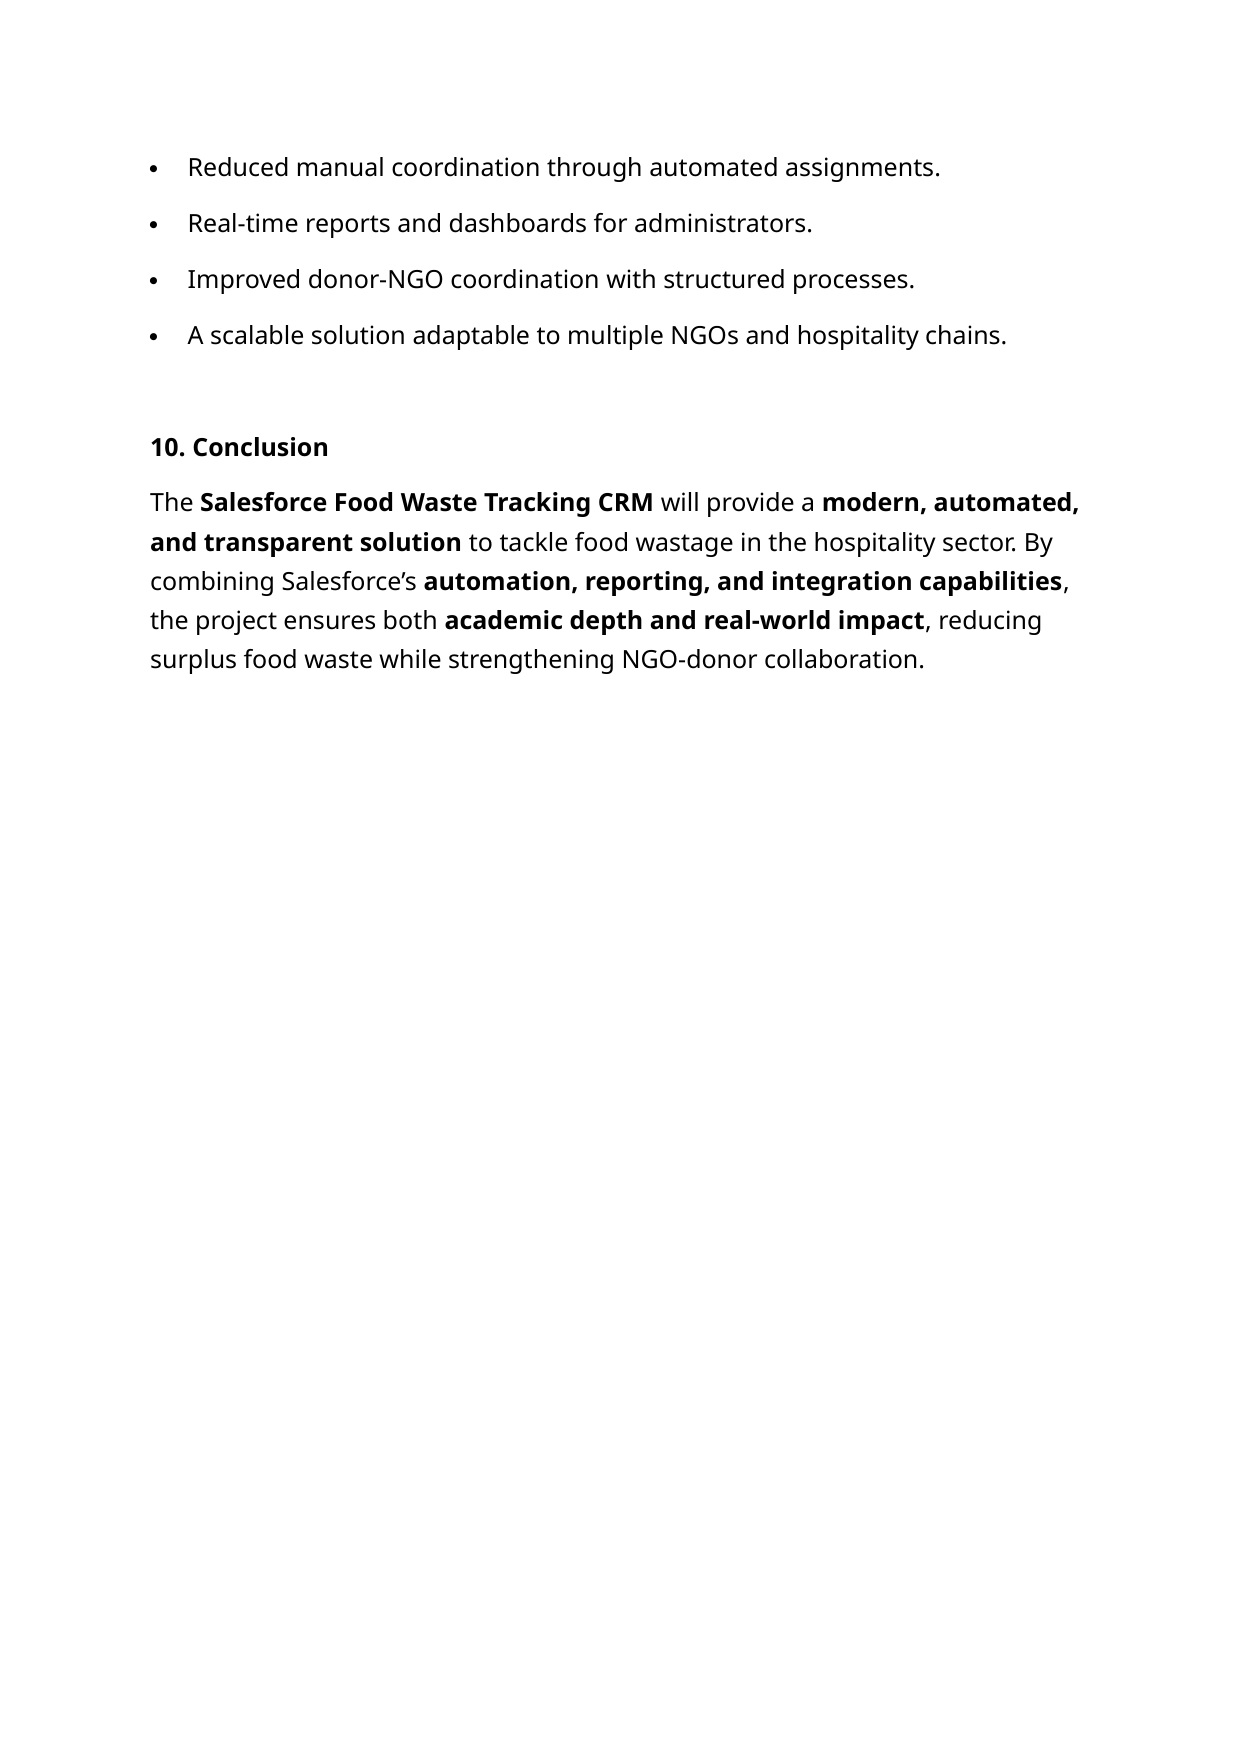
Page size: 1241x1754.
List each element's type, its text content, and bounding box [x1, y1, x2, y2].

list Real-time reports and dashboards for administrators. [150, 206, 1090, 240]
text The Salesforce Food Waste Tracking CRM will provide a modern, automated, and transparent solution to tackle food wastage in the hospitality sector. By combining Salesforce’s automation, reporting, and integration capabilities, the project ensures both academic depth and real-world impact, reducing surplus food waste while strengthening NGO-donor collaboration. [150, 485, 1090, 676]
text 10. Conclusion [150, 429, 1090, 463]
list Improved donor-NGO coordination with structured processes. [150, 262, 1090, 296]
list A scalable solution adaptable to multiple NGOs and hospitality chains. [150, 317, 1090, 352]
list Reduced manual coordination through automated assignments. [150, 150, 1090, 184]
